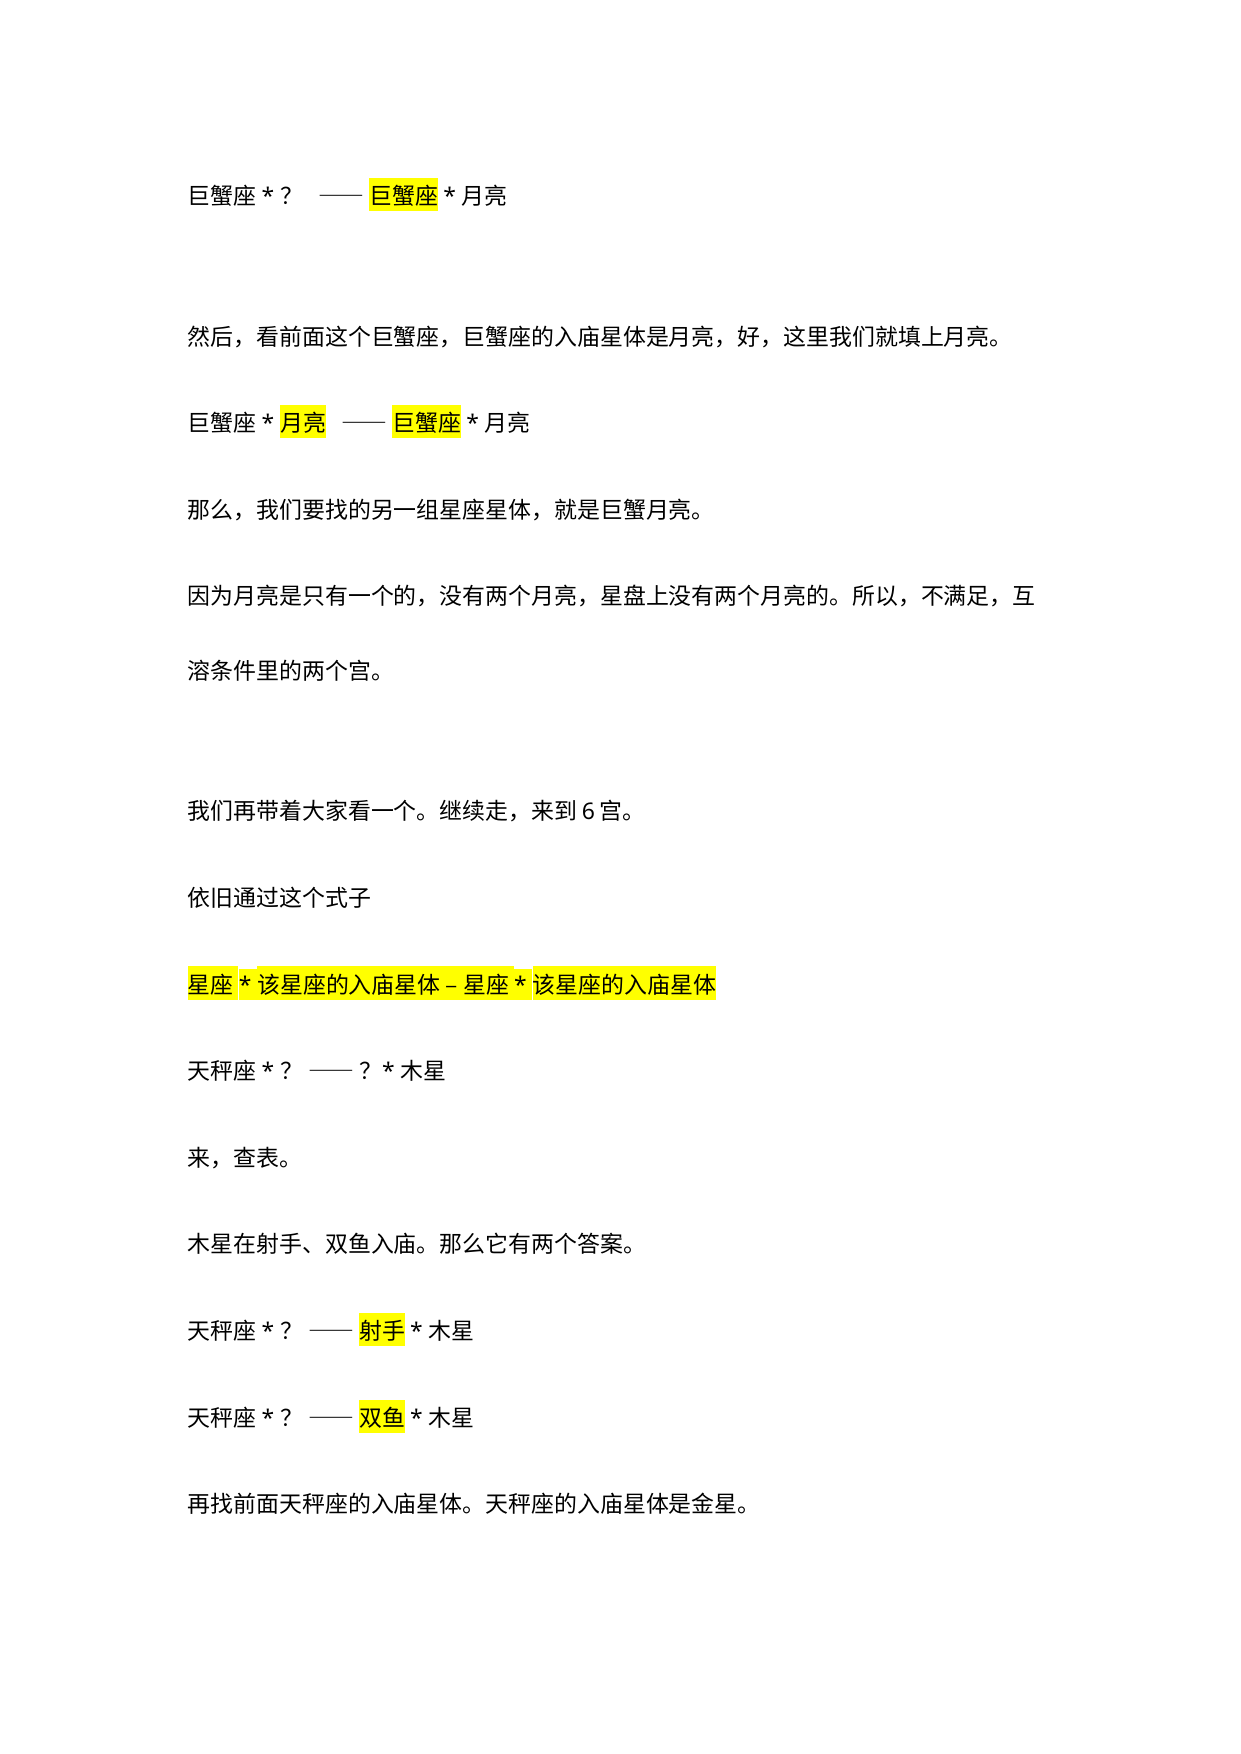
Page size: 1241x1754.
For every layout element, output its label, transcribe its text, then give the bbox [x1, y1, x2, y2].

text 巨蟹座 * 月亮 —— 巨蟹座 * 月亮 [187, 389, 1053, 454]
text 巨蟹座 * ？ —— 巨蟹座 * 月亮 [187, 162, 1053, 227]
text 然后，看前面这个巨蟹座，巨蟹座的入庙星体是月亮，好，这里我们就填上月亮。 [187, 302, 1053, 367]
text 来，查表。 [187, 1124, 1053, 1189]
text 天秤座 * ？ —— 双鱼 * 木星 [187, 1384, 1053, 1449]
text 因为月亮是只有一个的，没有两个月亮，星盘上没有两个月亮的。所以，不满足，互溶条件里的两个宫。 [187, 562, 1053, 702]
text 天秤座 * ？ —— 射手 * 木星 [187, 1297, 1053, 1362]
text 再找前面天秤座的入庙星体。天秤座的入庙星体是金星。 [187, 1470, 1053, 1535]
text 星座 * 该星座的入庙星体 – 星座 * 该星座的入庙星体 [187, 951, 1053, 1016]
text 那么，我们要找的另一组星座星体，就是巨蟹月亮。 [187, 476, 1053, 541]
text 依旧通过这个式子 [187, 864, 1053, 929]
text 木星在射手、双鱼入庙。那么它有两个答案。 [187, 1211, 1053, 1276]
text 天秤座 * ？ —— ？* 木星 [187, 1037, 1053, 1102]
text 我们再带着大家看一个。继续走，来到6宫。 [187, 777, 1053, 842]
